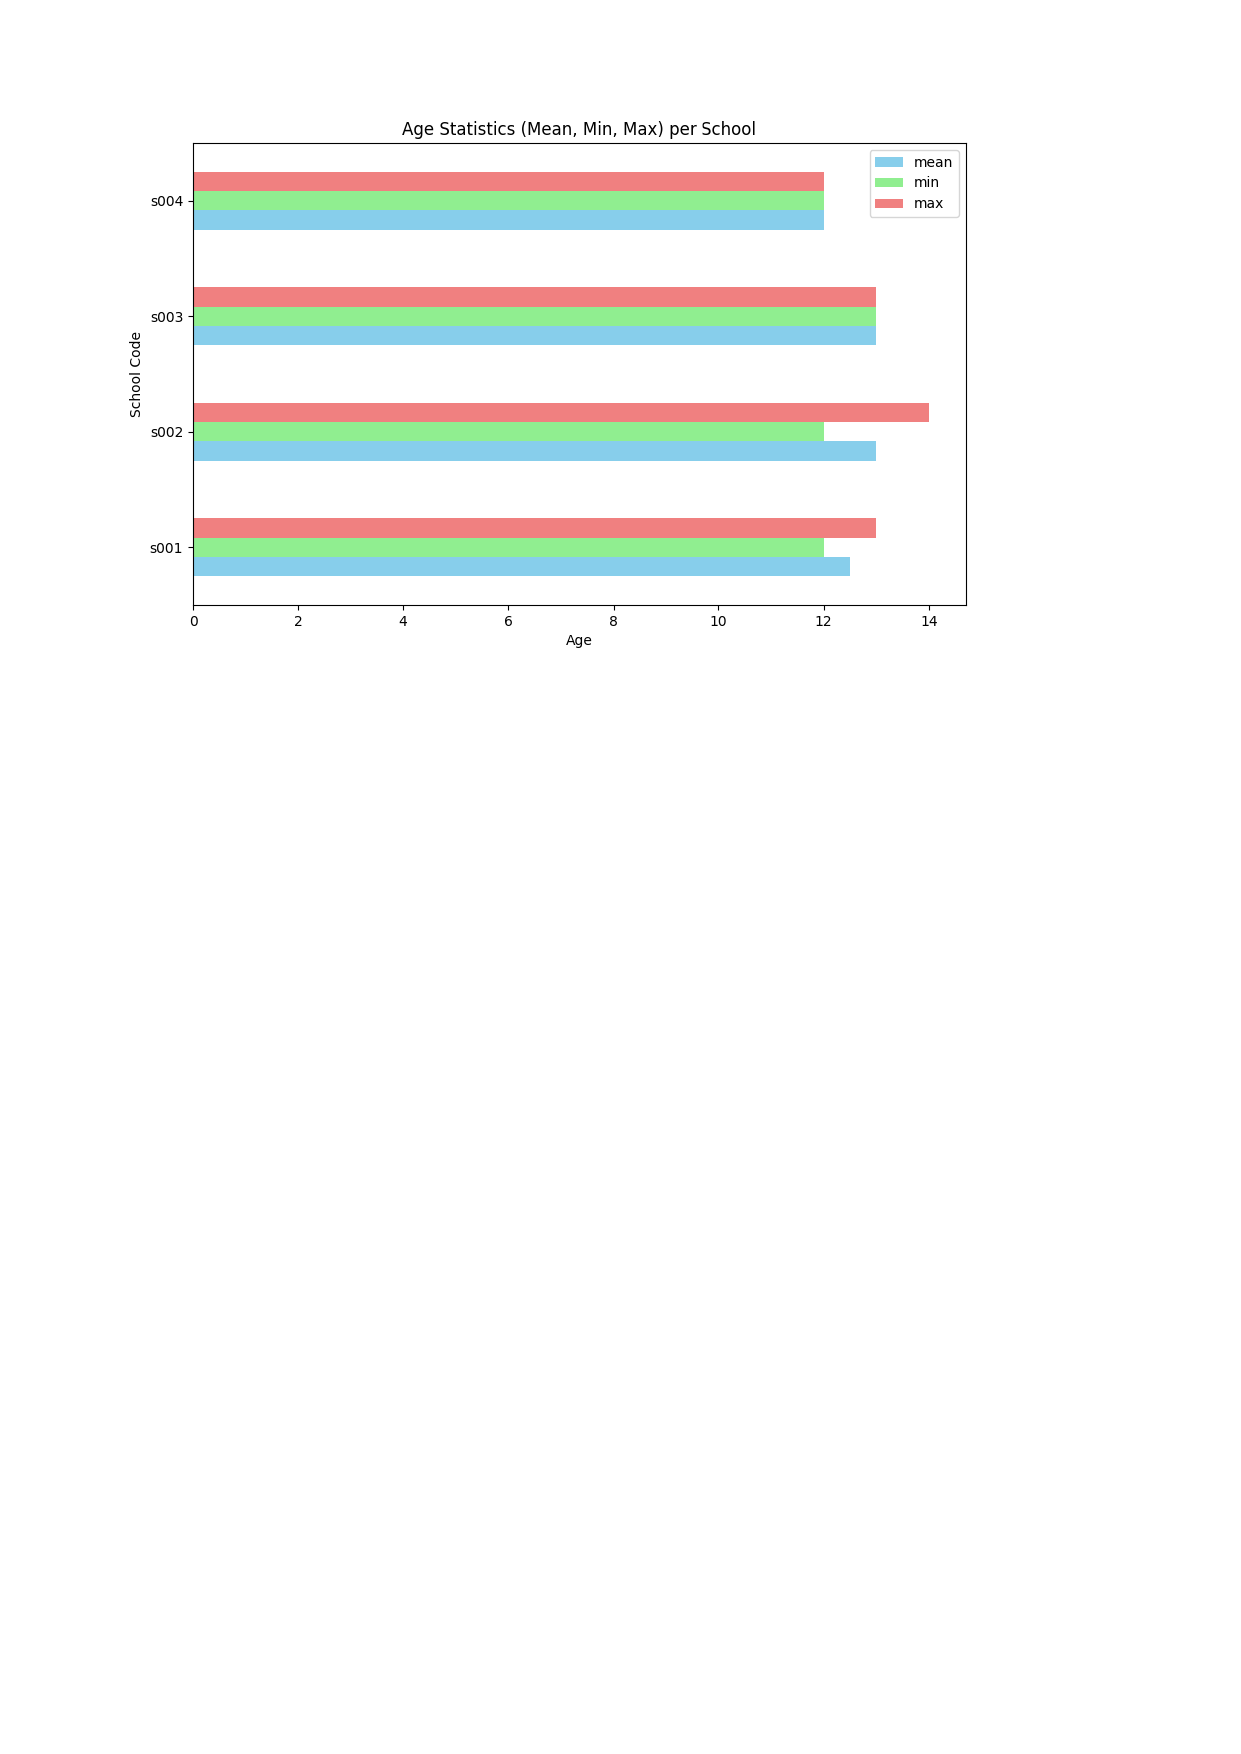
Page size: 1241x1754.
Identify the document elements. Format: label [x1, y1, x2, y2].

picture [75, 75, 1016, 658]
